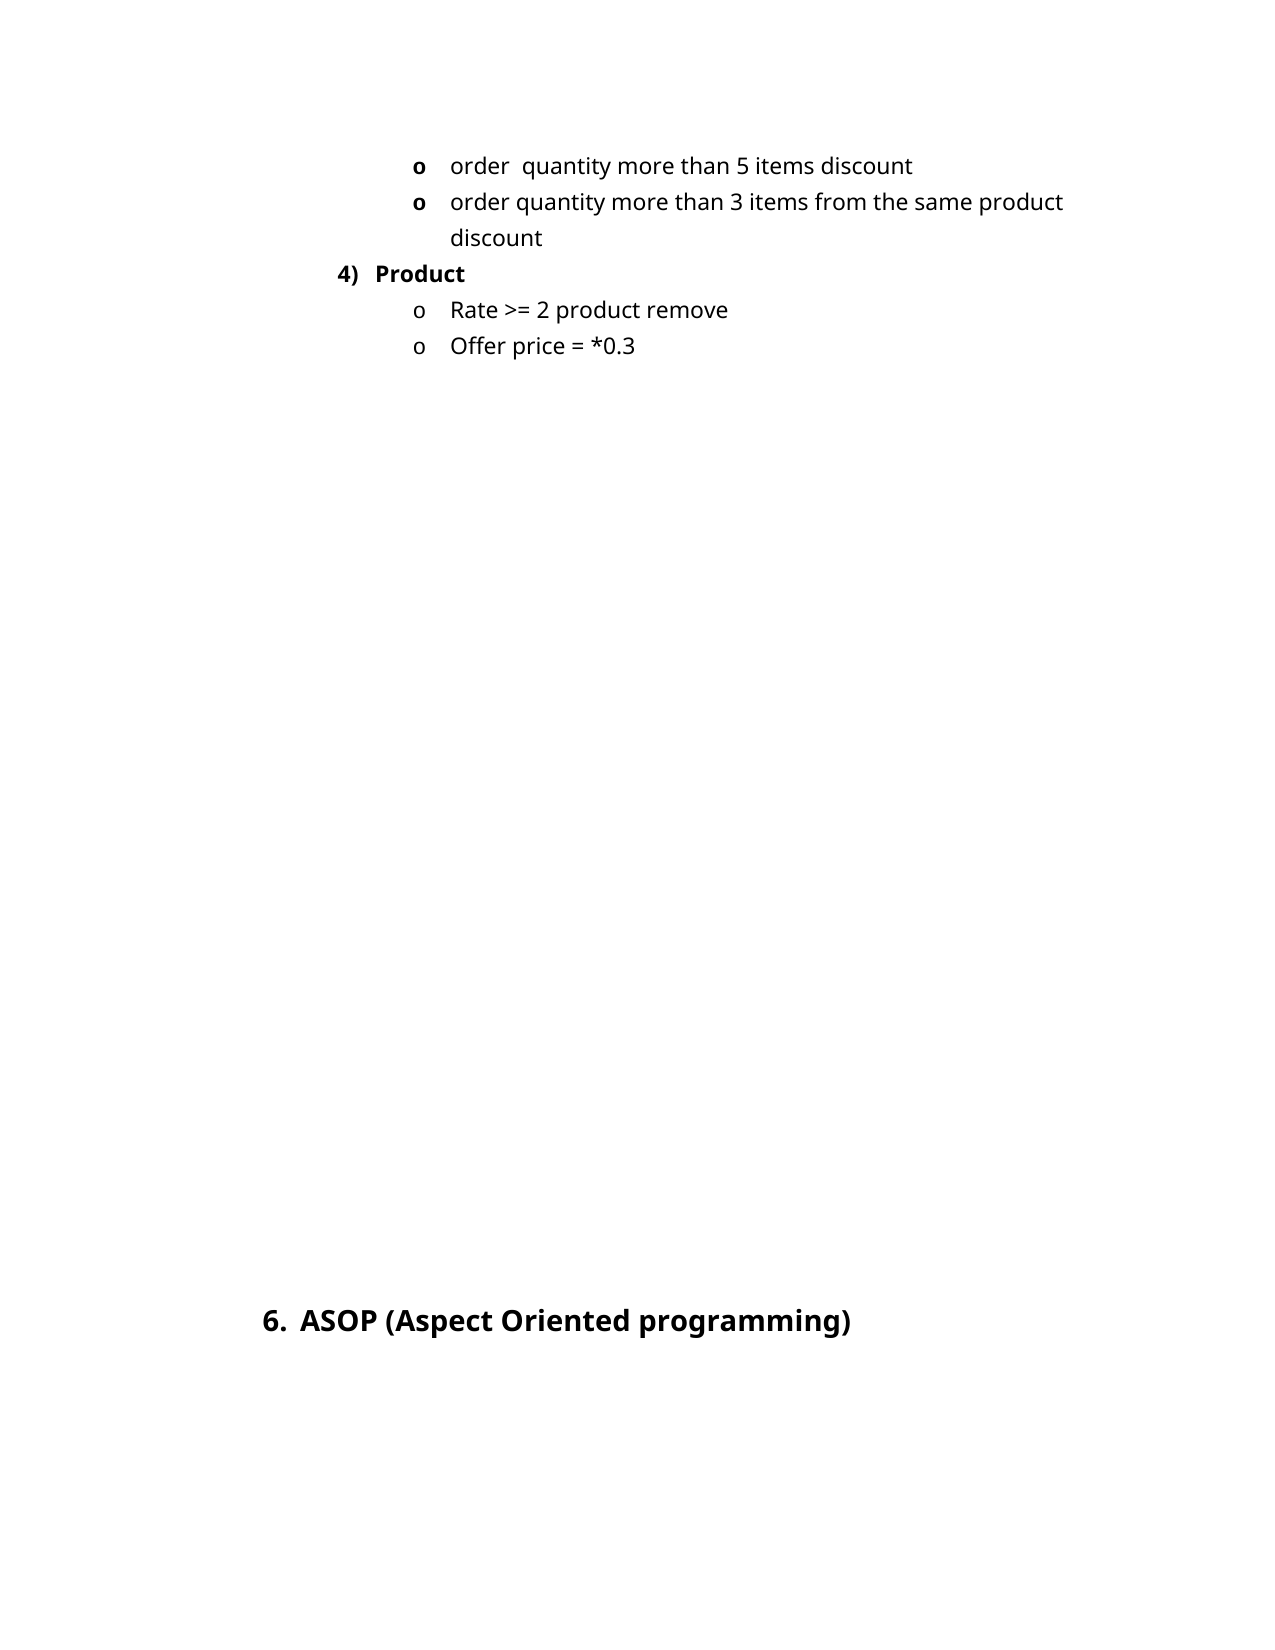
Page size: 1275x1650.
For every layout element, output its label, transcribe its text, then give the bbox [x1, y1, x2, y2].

list Rate >= 2 product remove [412, 294, 1125, 325]
list order quantity more than 3 items from the same product discount [412, 186, 1125, 253]
list ASOP (Aspect Oriented programming) [262, 1300, 1125, 1340]
list Offer price = *0.3 [412, 330, 1125, 361]
list order quantity more than 5 items discount [412, 150, 1125, 181]
list Product [337, 258, 1125, 289]
